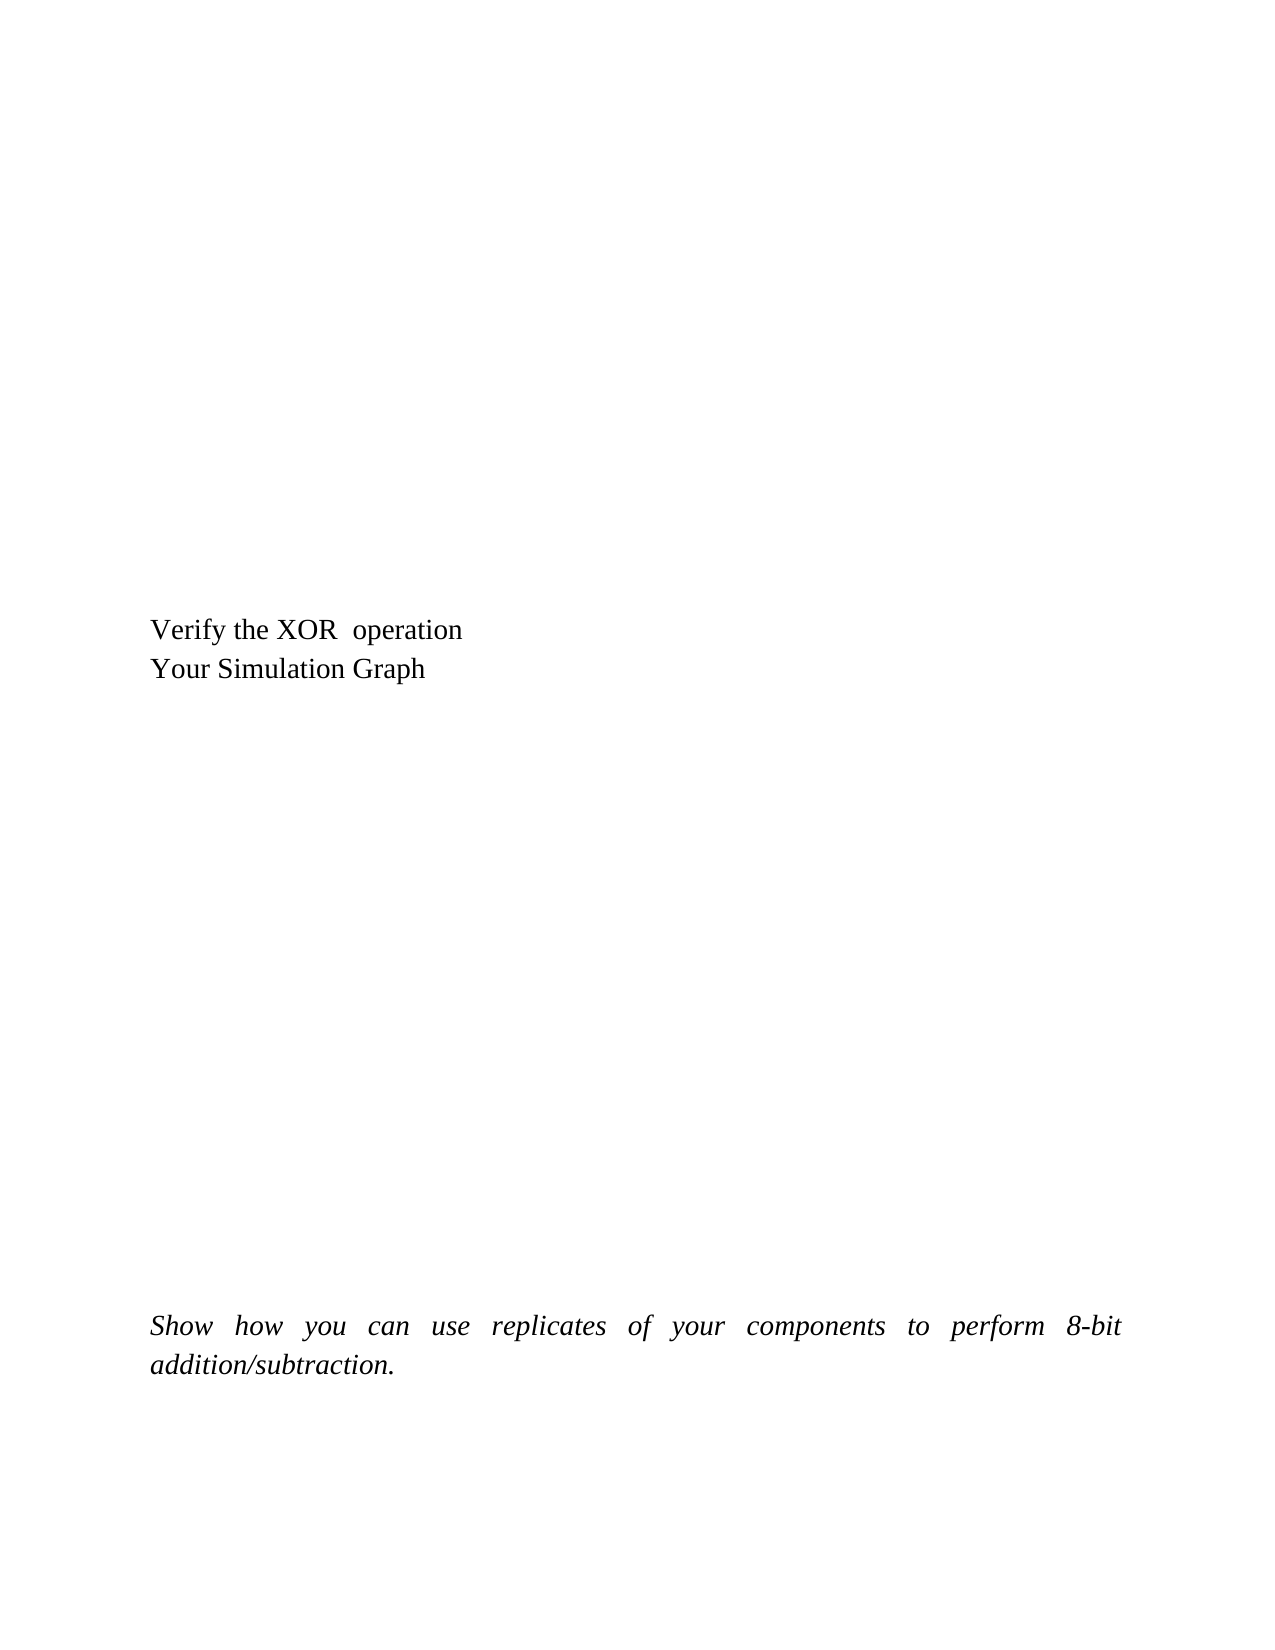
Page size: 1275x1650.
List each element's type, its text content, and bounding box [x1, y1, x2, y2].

list Verify the XOR operation [150, 612, 1125, 646]
list Your Simulation Graph [150, 651, 1125, 684]
text Show how you can use replicates of your components to perform 8-bit addition/subtraction. [150, 1308, 1125, 1381]
